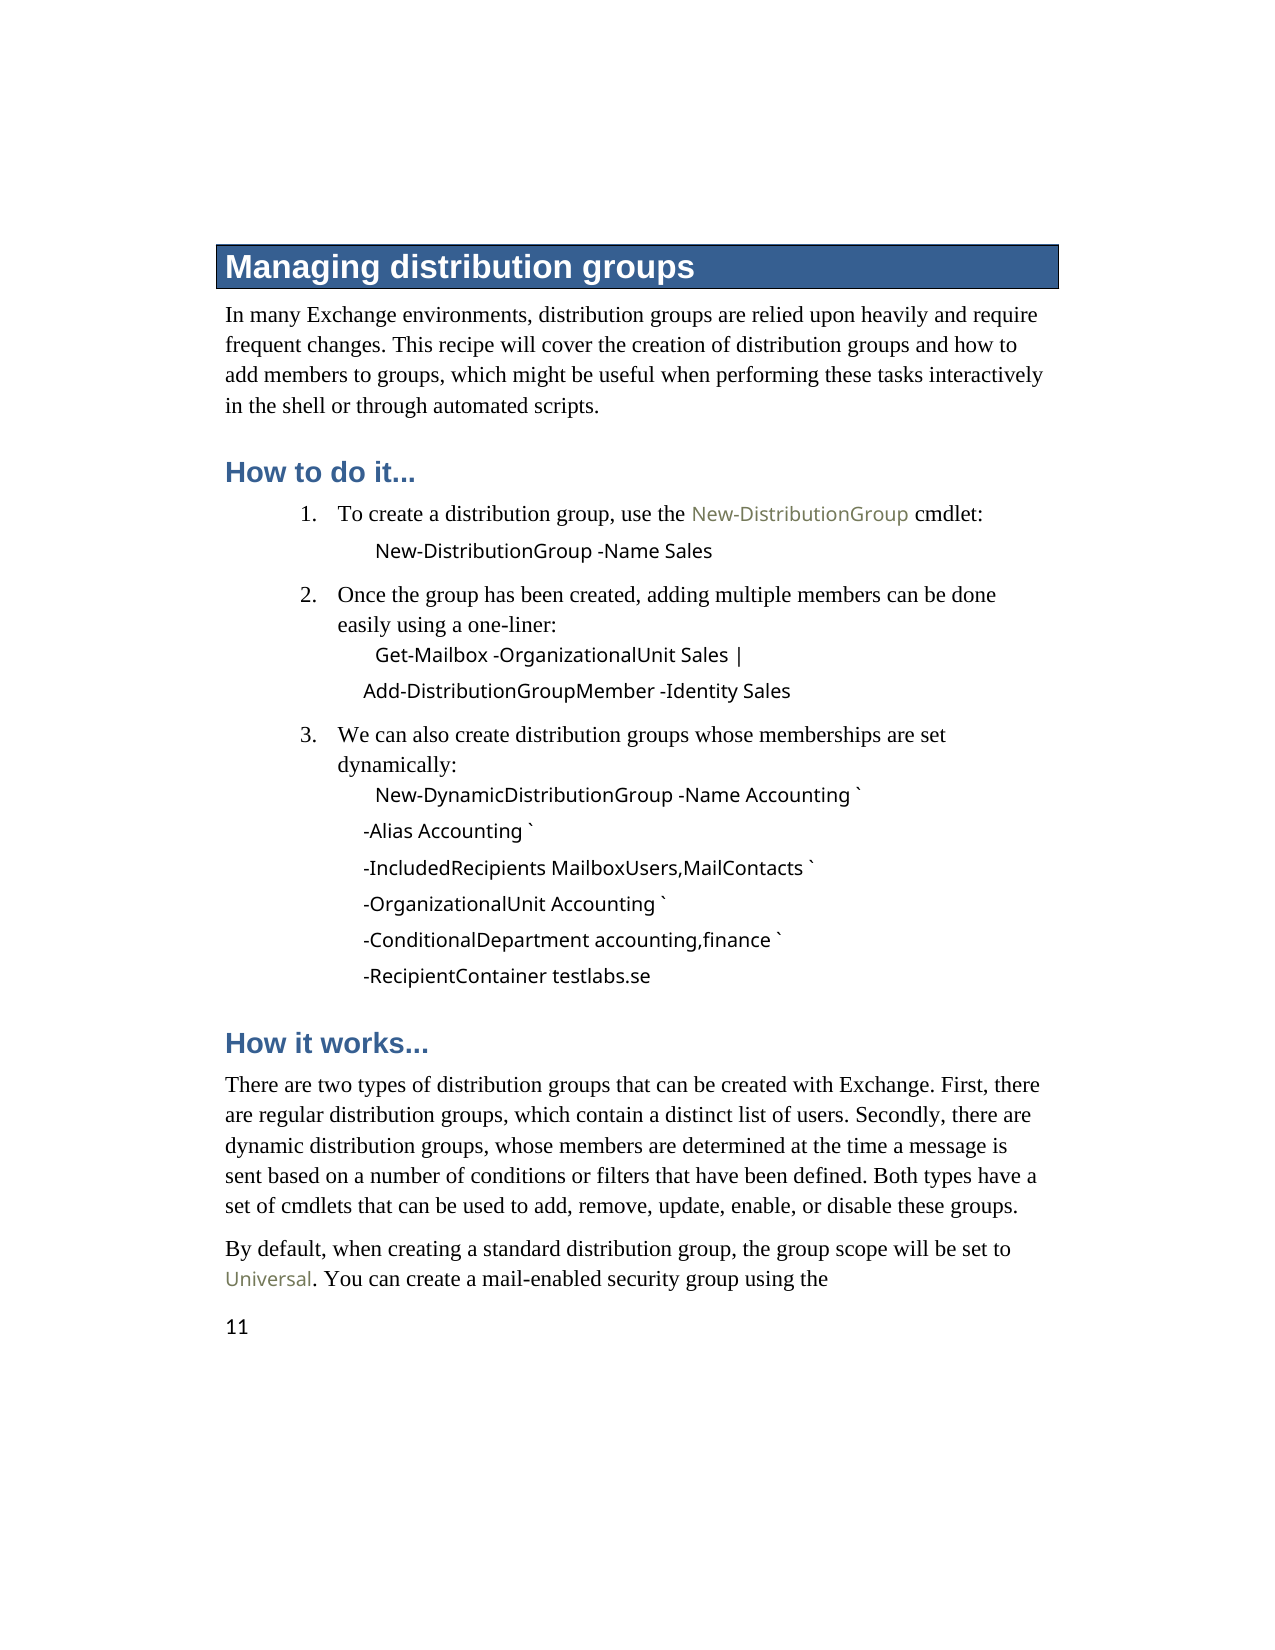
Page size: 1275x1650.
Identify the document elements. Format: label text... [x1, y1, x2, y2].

text New-DynamicDistributionGroup -Name Accounting ` [337, 781, 1050, 808]
text There are two types of distribution groups that can be created with Exchange. First, there are regular distribution groups, which contain a distinct list of users. Secondly, there are dynamic distribution groups, whose members are determined at the time a message is sent based on a number of conditions or filters that have been defined. Both types have a set of cmdlets that can be used to add, remove, update, enable, or disable these groups. [225, 1071, 1050, 1218]
text Add-DistributionGroupMember -Identity Sales [337, 678, 1050, 704]
text In many Exchange environments, distribution groups are relied upon heavily and require frequent changes. This recipe will cover the creation of distribution groups and how to add members to groups, which might be useful when performing these tasks interactively in the shell or through automated scripts. [225, 301, 1050, 418]
text -IncludedRecipients MailboxUsers,MailContacts ` [337, 854, 1050, 881]
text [225, 1235, 1050, 1292]
subtitle How it works... [225, 1026, 1050, 1060]
text -RecipientContainer testlabs.se [337, 962, 1050, 989]
text Get-Mailbox -OrganizationalUnit Sales | [337, 641, 1050, 668]
subtitle How to do it... [225, 455, 1050, 489]
subtitle Managing distribution groups [217, 246, 1058, 288]
text -ConditionalDepartment accounting,finance ` [337, 926, 1050, 953]
text New-DistributionGroup -Name Sales [337, 538, 1050, 564]
text -Alias Accounting ` [337, 818, 1050, 844]
list To create a distribution group, use the New-DistributionGroup cmdlet: [300, 500, 1012, 527]
text -OrganizationalUnit Accounting ` [337, 890, 1050, 917]
list Once the group has been created, adding multiple members can be done easily using a one-liner: [300, 581, 1012, 638]
list We can also create distribution groups whose memberships are set dynamically: [300, 721, 1012, 778]
